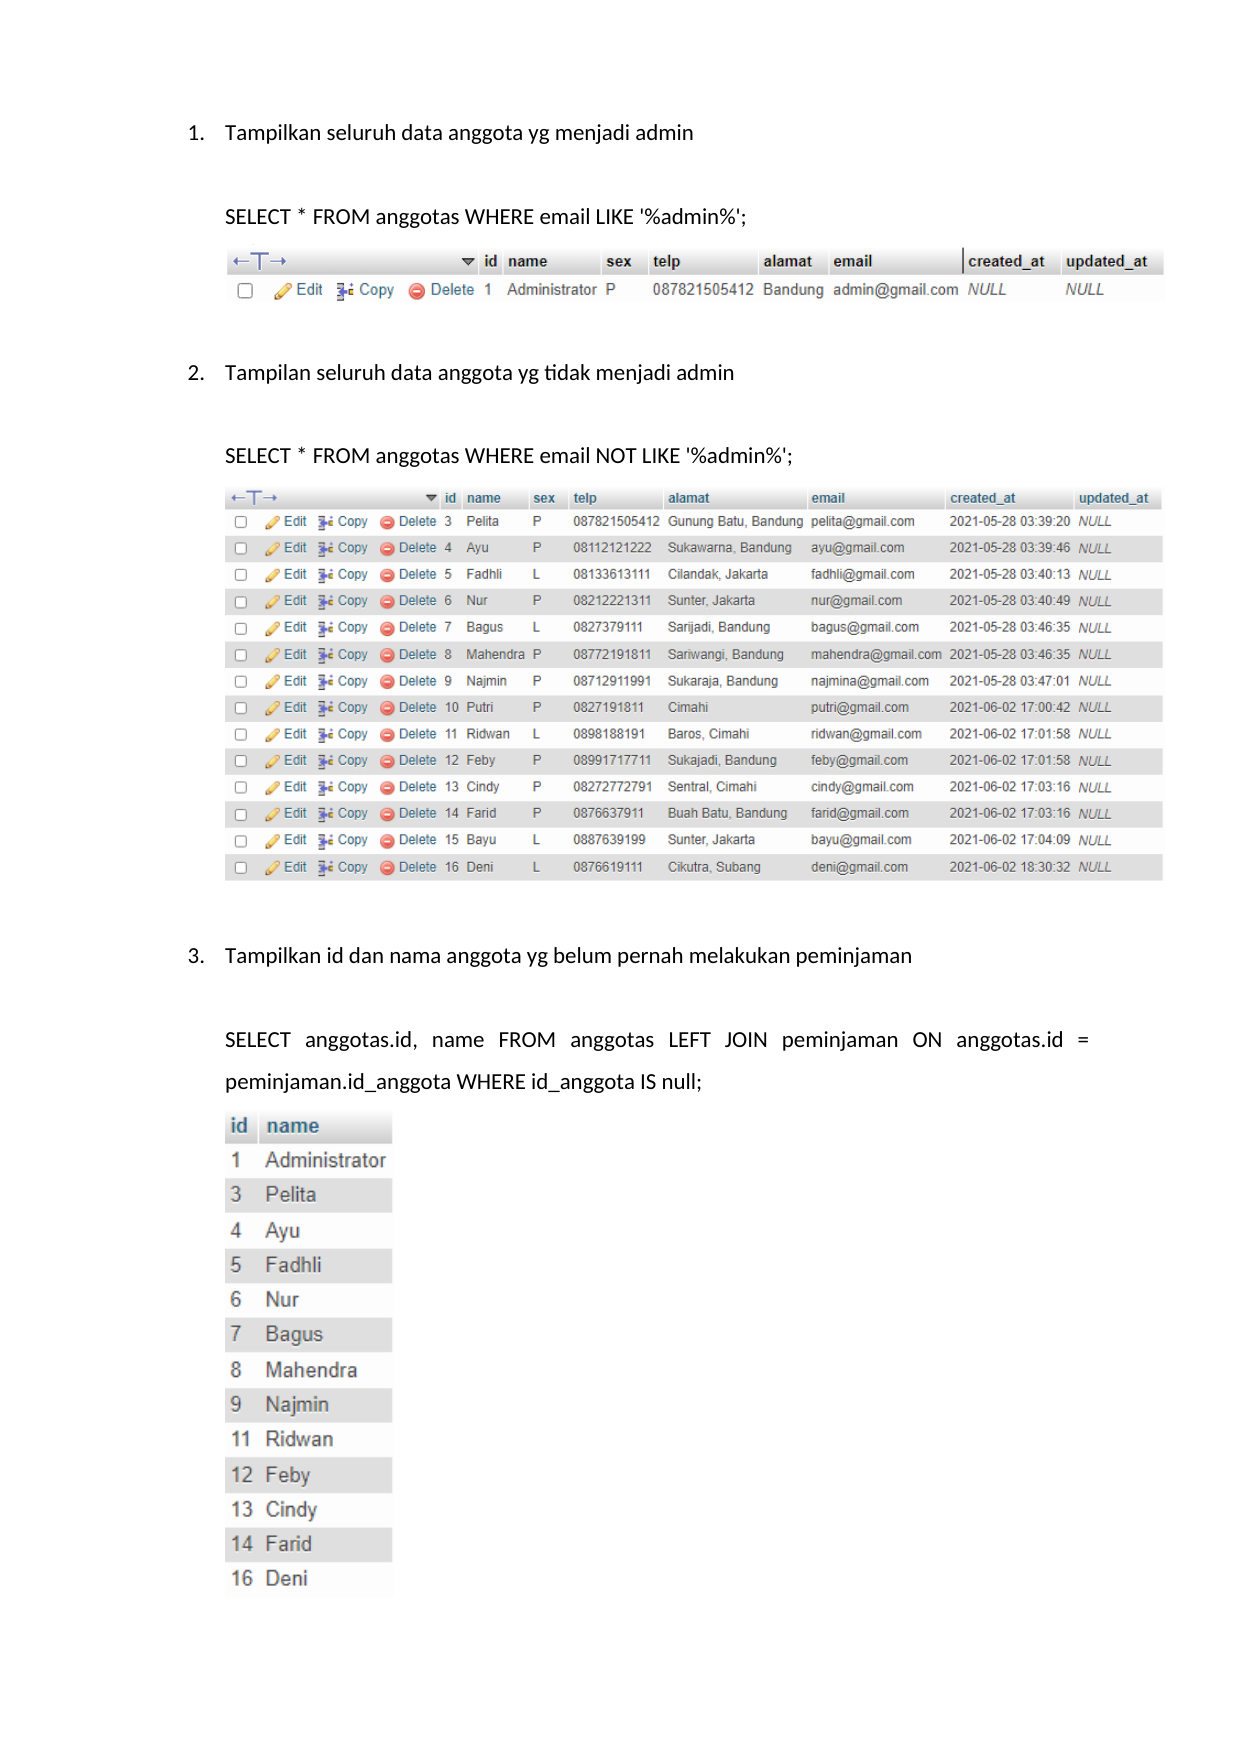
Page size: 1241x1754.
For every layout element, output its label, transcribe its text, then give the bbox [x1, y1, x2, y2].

list SELECT * FROM anggotas WHERE email NOT LIKE '%admin%'; [225, 442, 1090, 470]
picture [225, 1108, 394, 1600]
list SELECT anggotas.id, name FROM anggotas LEFT JOIN peminjaman ON anggotas.id = peminjaman.id_anggota WHERE id_anggota IS null; [225, 1025, 1090, 1095]
picture [225, 244, 1166, 302]
list Tampilkan seluruh data anggota yg menjadi admin [187, 118, 1090, 146]
list Tampilan seluruh data anggota yg tidak menjadi admin [187, 358, 1090, 386]
list Tampilkan id dan nama anggota yg belum pernah melakukan peminjaman [187, 941, 1090, 969]
picture [225, 483, 1166, 885]
list SELECT * FROM anggotas WHERE email LIKE '%admin%'; [225, 202, 1090, 230]
